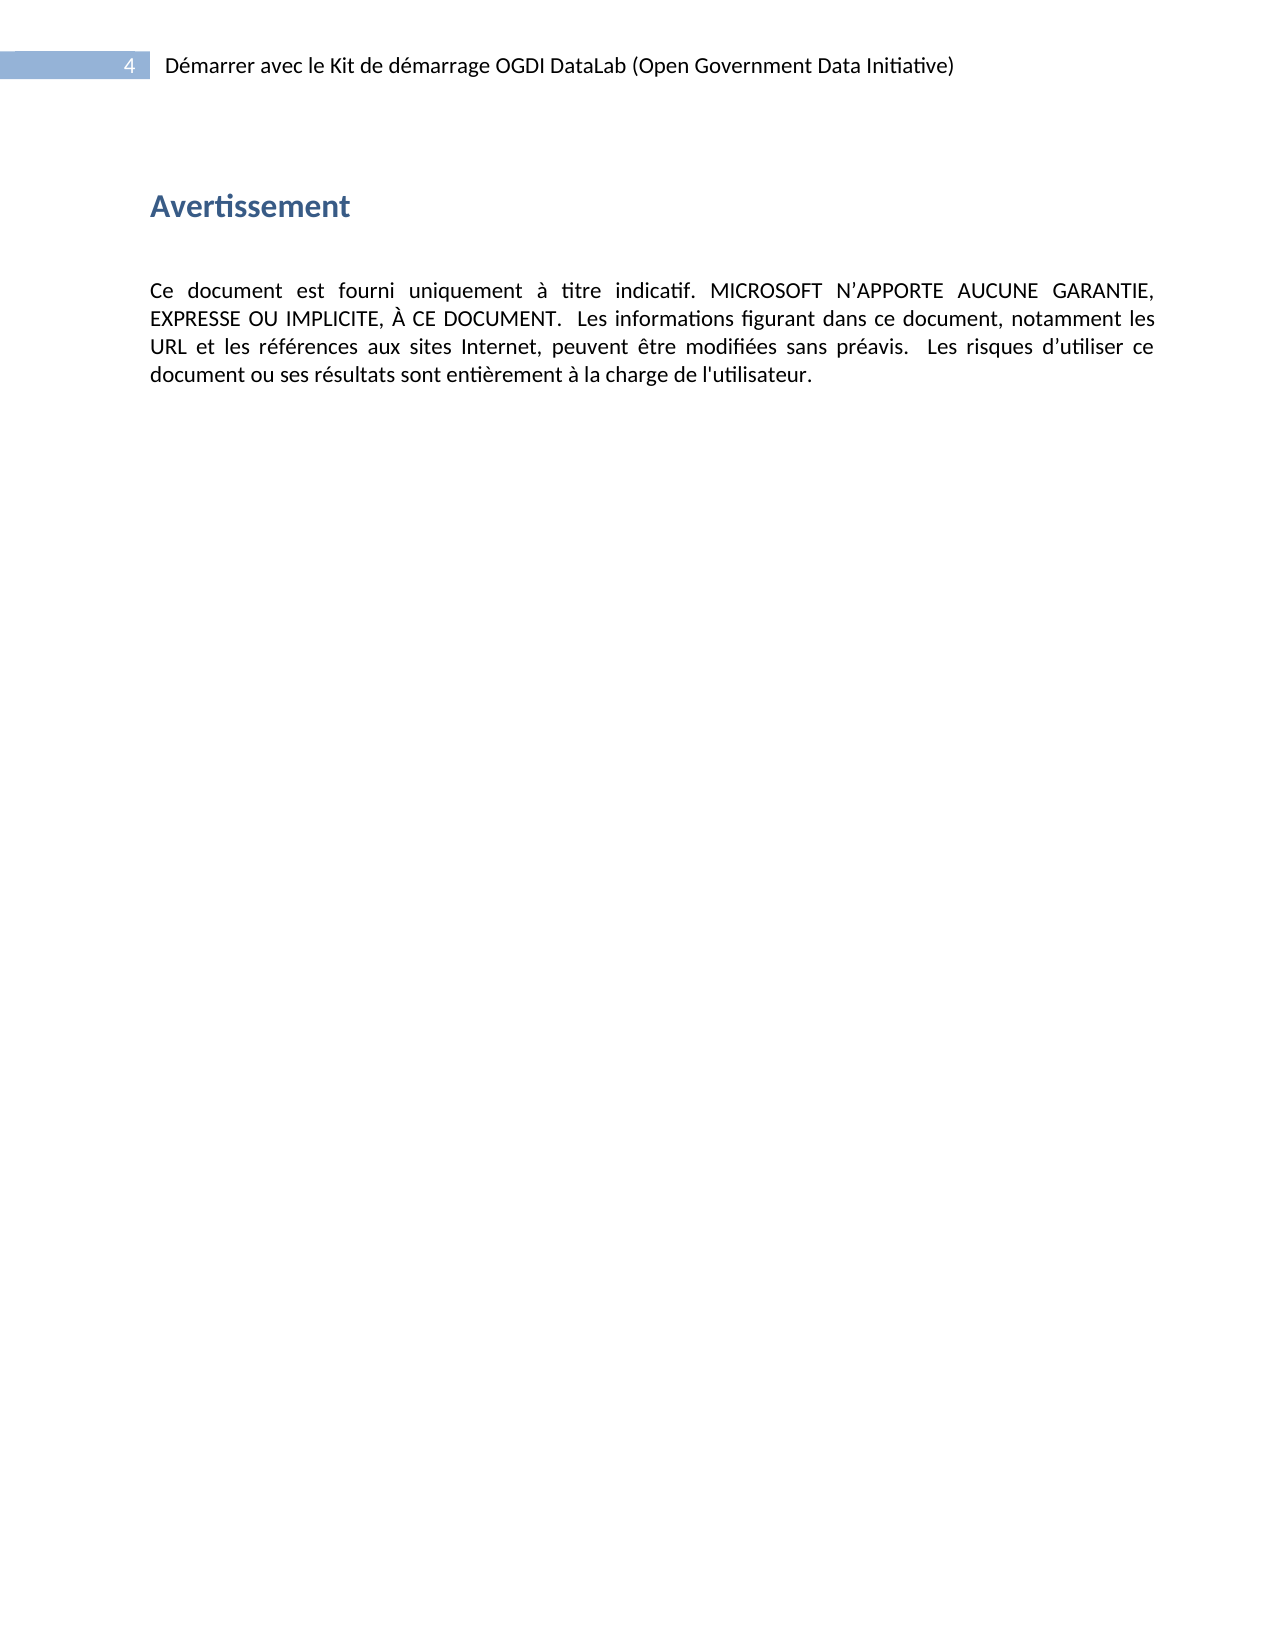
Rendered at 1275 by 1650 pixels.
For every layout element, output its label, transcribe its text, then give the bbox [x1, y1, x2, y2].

text Ce document est fourni uniquement à titre indicatif. MICROSOFT N’APPORTE AUCUNE GARANTIE, EXPRESSE OU IMPLICITE, À CE DOCUMENT. Les informations figurant dans ce document, notamment les URL et les références aux sites Internet, peuvent être modifiées sans préavis. Les risques d’utiliser ce document ou ses résultats sont entièrement à la charge de l'utilisateur. [150, 276, 1155, 388]
subtitle Avertissement [150, 185, 1155, 226]
